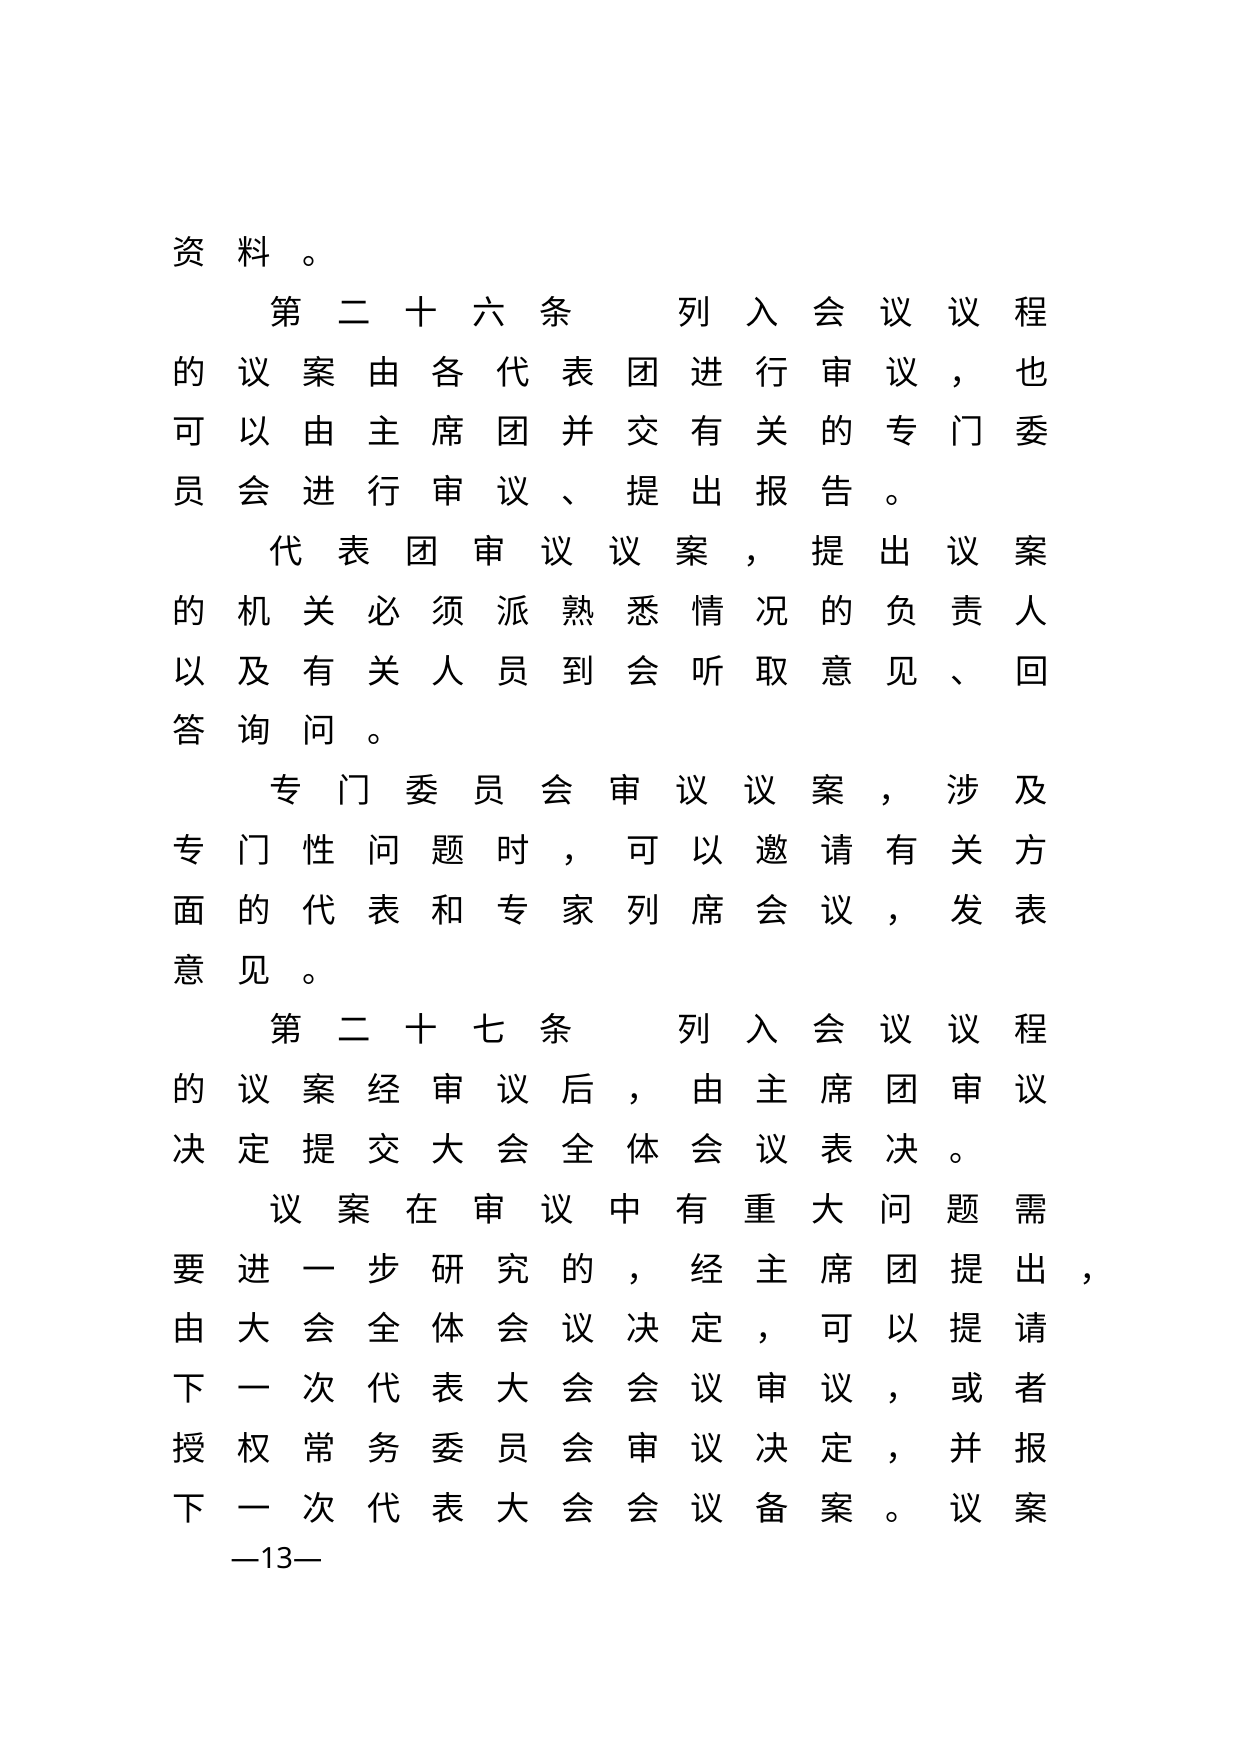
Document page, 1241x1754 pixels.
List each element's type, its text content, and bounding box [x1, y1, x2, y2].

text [172, 220, 1079, 280]
text 专门委员会审议议案，涉及专门性问题时，可以邀请有关方面的代表和专家列席会议，发表意见。 [172, 758, 1079, 997]
text 第二十七条 列入会议议程的议案经审议后，由主席团审议决定提交大会全体会议表决。 [172, 997, 1079, 1177]
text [172, 1177, 1079, 1536]
text 代表团审议议案，提出议案的机关必须派熟悉情况的负责人以及有关人员到会听取意见、回答询问。 [172, 519, 1079, 758]
text 第二十六条 列入会议议程的议案由各代表团进行审议，也可以由主席团并交有关的专门委员会进行审议、提出报告。 [172, 280, 1079, 519]
